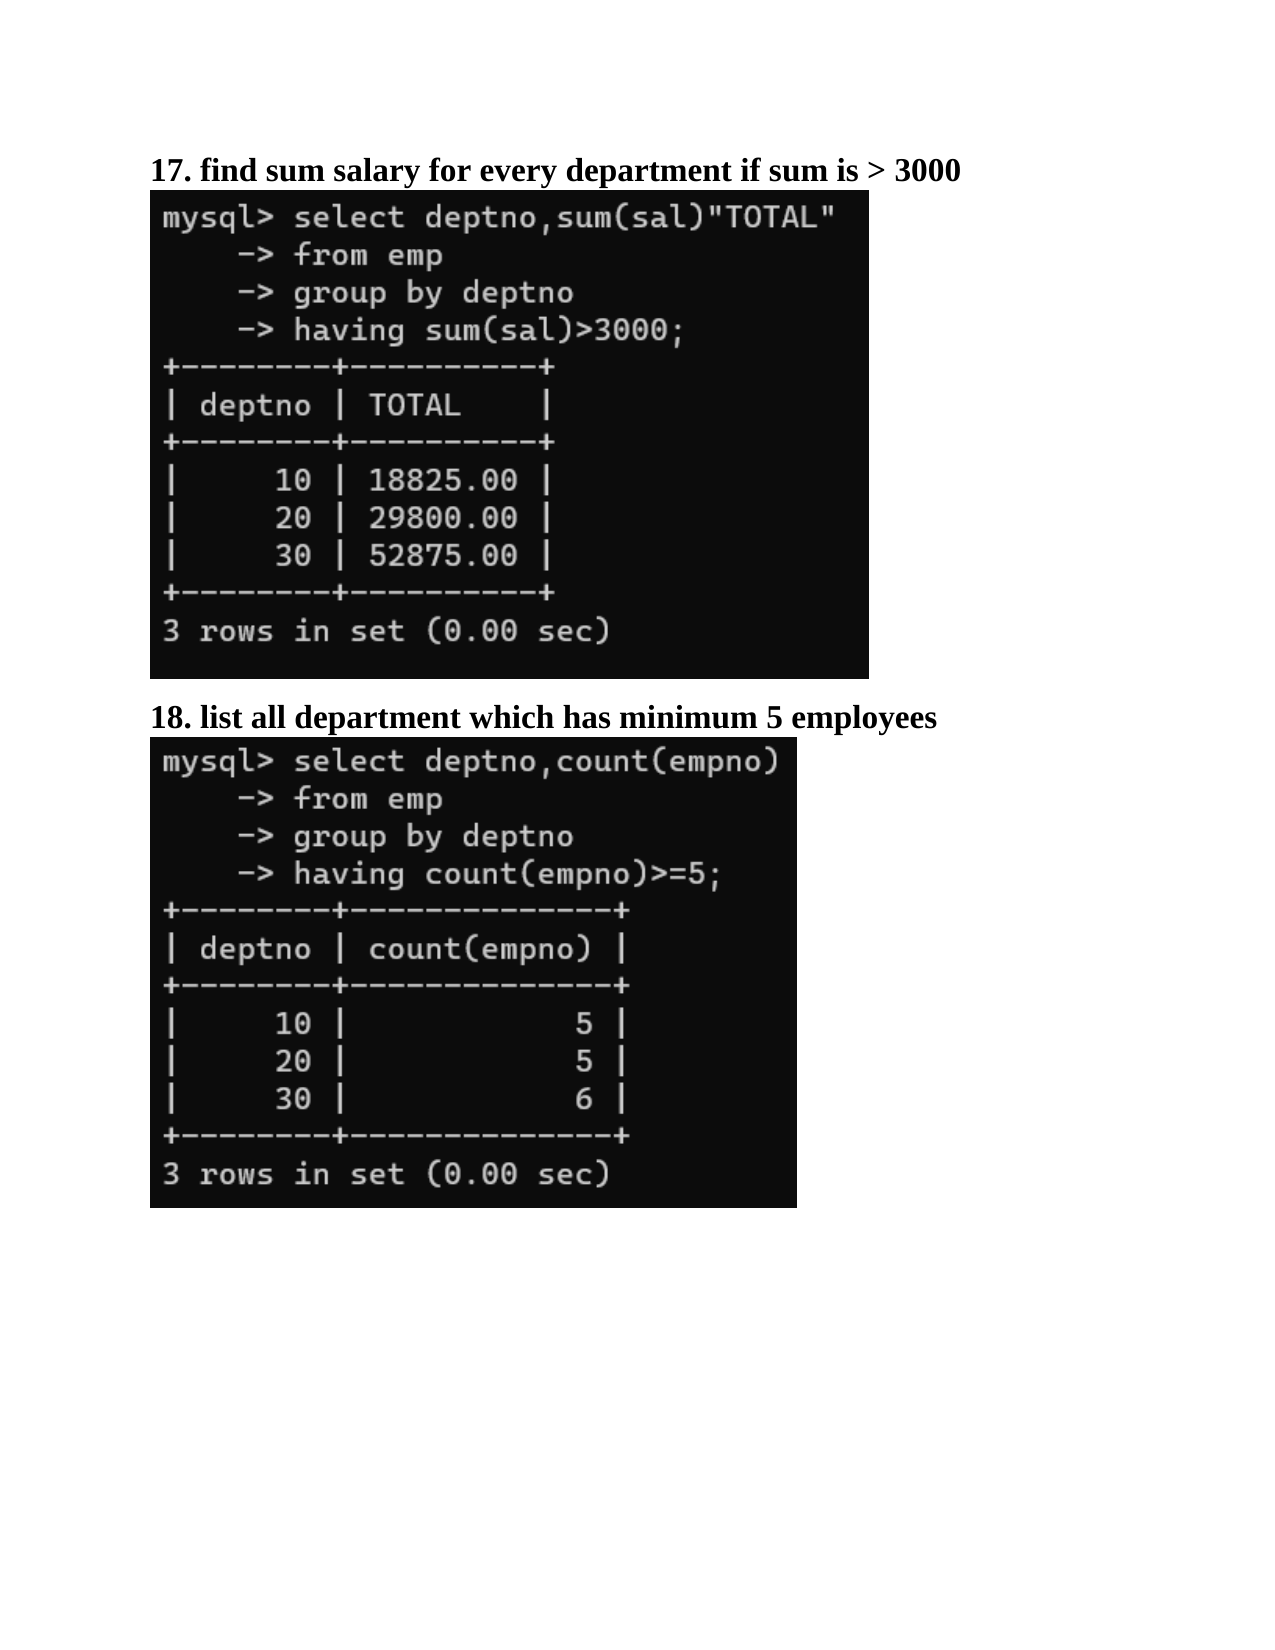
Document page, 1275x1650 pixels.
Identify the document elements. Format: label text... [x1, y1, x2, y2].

picture [150, 737, 797, 1208]
picture [150, 190, 869, 679]
